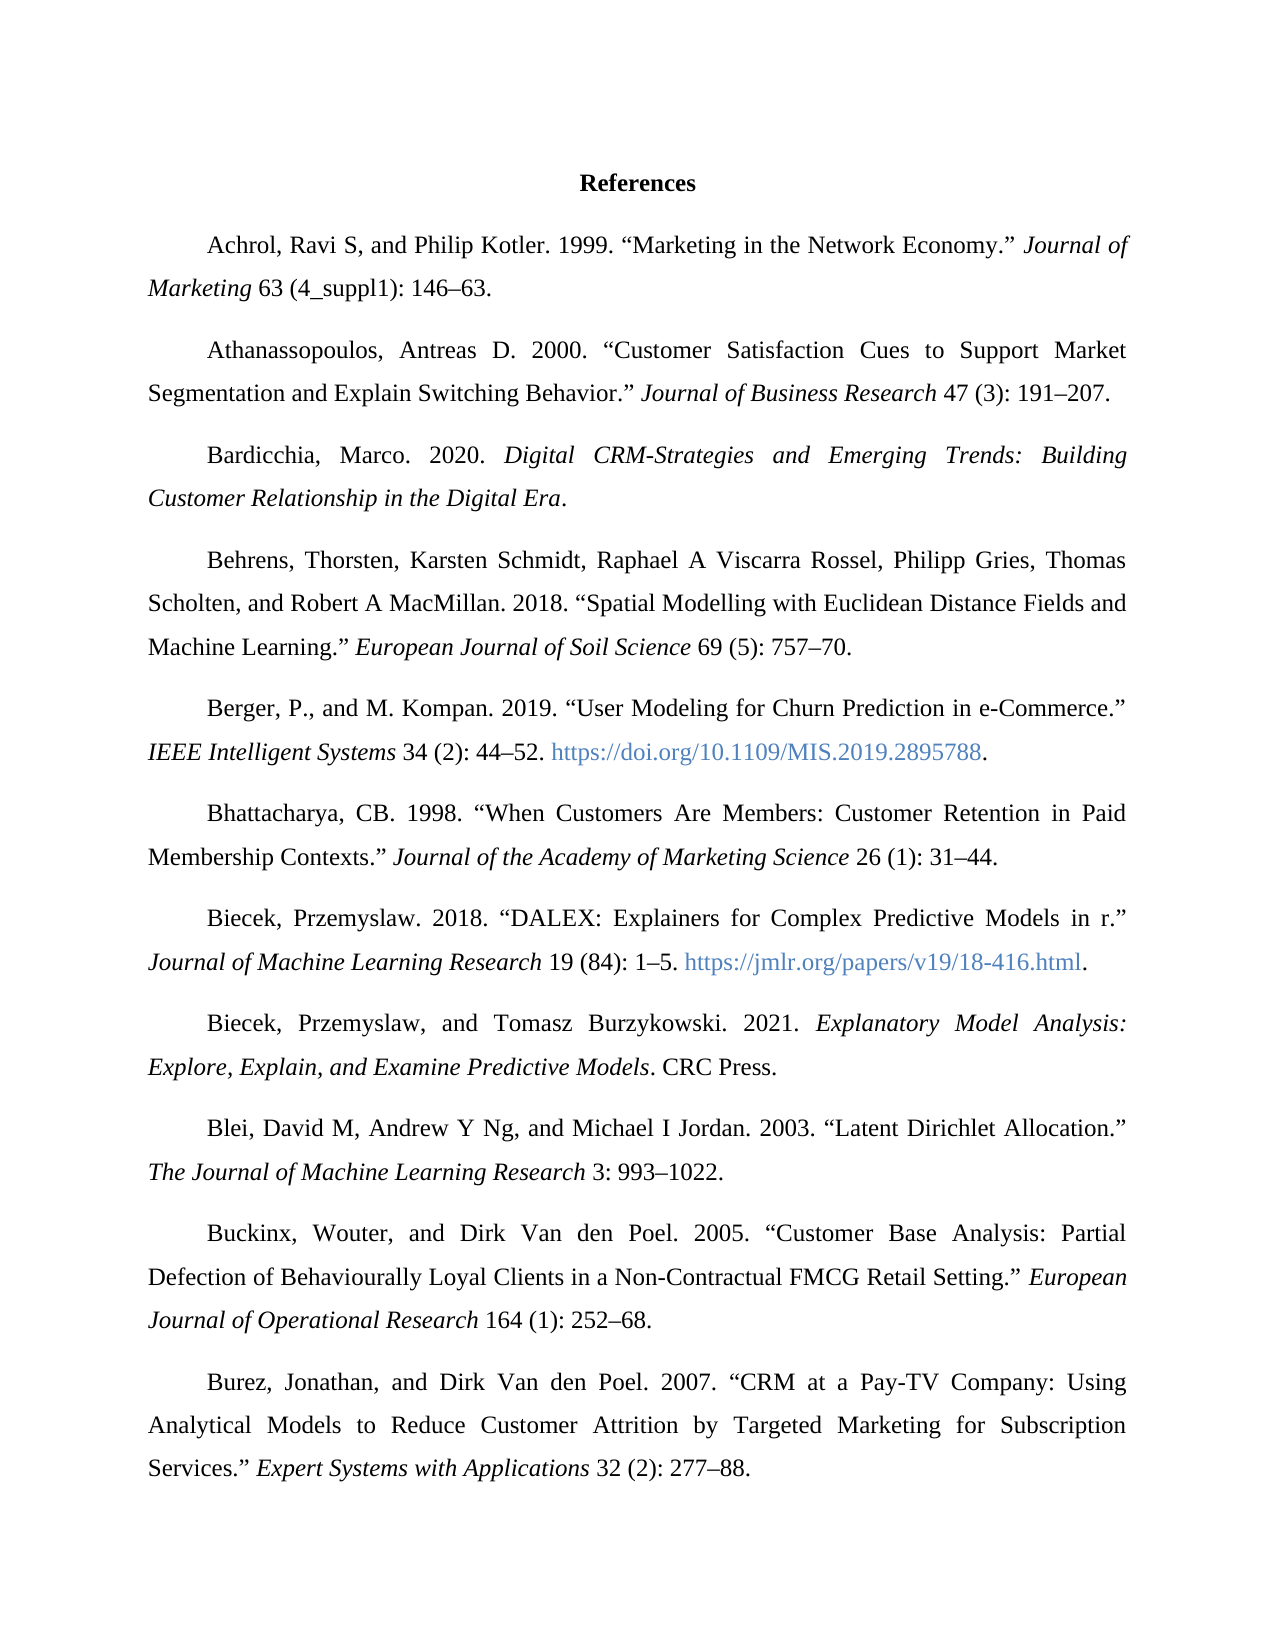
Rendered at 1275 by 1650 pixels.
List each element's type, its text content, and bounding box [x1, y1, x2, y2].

text Bardicchia, Marco. 2020. Digital CRM-Strategies and Emerging Trends: Building Customer Relationship in the Digital Era. [148, 440, 1127, 512]
text Biecek, Przemyslaw, and Tomasz Burzykowski. 2021. Explanatory Model Analysis: Explore, Explain, and Examine Predictive Models. CRC Press. [148, 1008, 1127, 1080]
text Biecek, Przemyslaw. 2018. “DALEX: Explainers for Complex Predictive Models in r.” Journal of Machine Learning Research 19 (84): 1–5. https://jmlr.org/papers/v19/18-416.html. [148, 903, 1127, 975]
text Behrens, Thorsten, Karsten Schmidt, Raphael A Viscarra Rossel, Philipp Gries, Thomas Scholten, and Robert A MacMillan. 2018. “Spatial Modelling with Euclidean Distance Fields and Machine Learning.” European Journal of Soil Science 69 (5): 757–70. [148, 545, 1127, 660]
text Athanassopoulos, Antreas D. 2000. “Customer Satisfaction Cues to Support Market Segmentation and Explain Switching Behavior.” Journal of Business Research 47 (3): 191–207. [148, 335, 1127, 407]
subtitle References [148, 168, 1127, 197]
text Achrol, Ravi S, and Philip Kotler. 1999. “Marketing in the Network Economy.” Journal of Marketing 63 (4_suppl1): 146–63. [148, 230, 1127, 302]
text Bhattacharya, CB. 1998. “When Customers Are Members: Customer Retention in Paid Membership Contexts.” Journal of the Academy of Marketing Science 26 (1): 31–44. [148, 798, 1127, 870]
text Buckinx, Wouter, and Dirk Van den Poel. 2005. “Customer Base Analysis: Partial Defection of Behaviourally Loyal Clients in a Non-Contractual FMCG Retail Setting.” European Journal of Operational Research 164 (1): 252–68. [148, 1218, 1127, 1333]
text Burez, Jonathan, and Dirk Van den Poel. 2007. “CRM at a Pay-TV Company: Using Analytical Models to Reduce Customer Attrition by Targeted Marketing for Subscription Services.” Expert Systems with Applications 32 (2): 277–88. [148, 1367, 1127, 1482]
text Blei, David M, Andrew Y Ng, and Michael I Jordan. 2003. “Latent Dirichlet Allocation.” The Journal of Machine Learning Research 3: 993–1022. [148, 1113, 1127, 1185]
text Berger, P., and M. Kompan. 2019. “User Modeling for Churn Prediction in e-Commerce.” IEEE Intelligent Systems 34 (2): 44–52. https://doi.org/10.1109/MIS.2019.2895788. [148, 693, 1127, 765]
